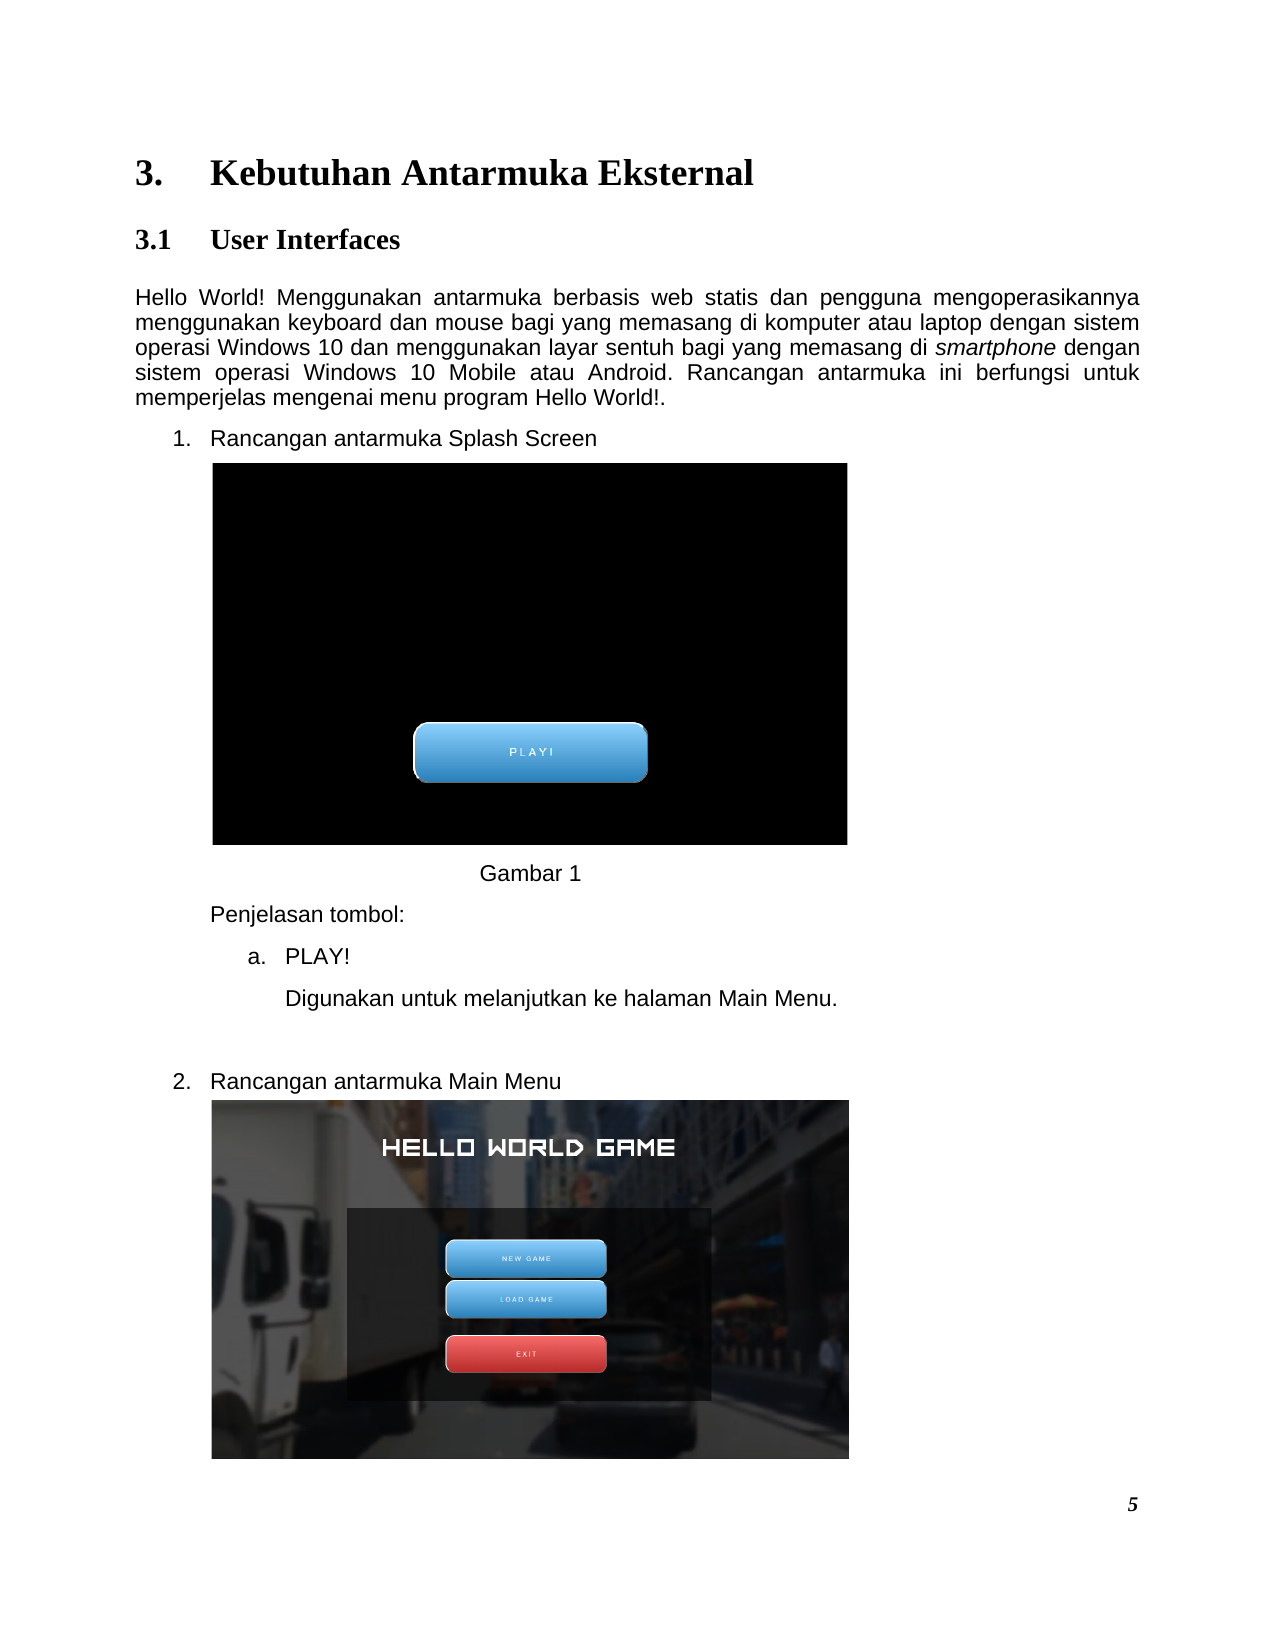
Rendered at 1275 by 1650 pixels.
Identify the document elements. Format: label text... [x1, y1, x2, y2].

subtitle User Interfaces [135, 222, 1140, 256]
list Rancangan antarmuka Main Menu [172, 1069, 1140, 1094]
text Digunakan untuk melanjutkan ke halaman Main Menu. [285, 986, 1140, 1011]
text Gambar 1 [435, 468, 1140, 886]
text Penjelasan tombol: [210, 903, 1140, 928]
subtitle Kebutuhan Antarmuka Eksternal [135, 150, 1140, 193]
picture [212, 463, 848, 845]
text Hello World! Menggunakan antarmuka berbasis web statis dan pengguna mengoperasikannya menggunakan keyboard dan mouse bagi yang memasang di komputer atau laptop dengan sistem operasi Windows 10 dan menggunakan layar sentuh bagi yang memasang di smartphone dengan sistem operasi Windows 10 Mobile atau Android. Rancangan antarmuka ini berfungsi untuk memperjelas mengenai menu program Hello World!. [135, 285, 1140, 410]
picture [211, 1100, 849, 1459]
list Rancangan antarmuka Splash Screen [172, 427, 1140, 452]
list PLAY! [247, 944, 1140, 969]
